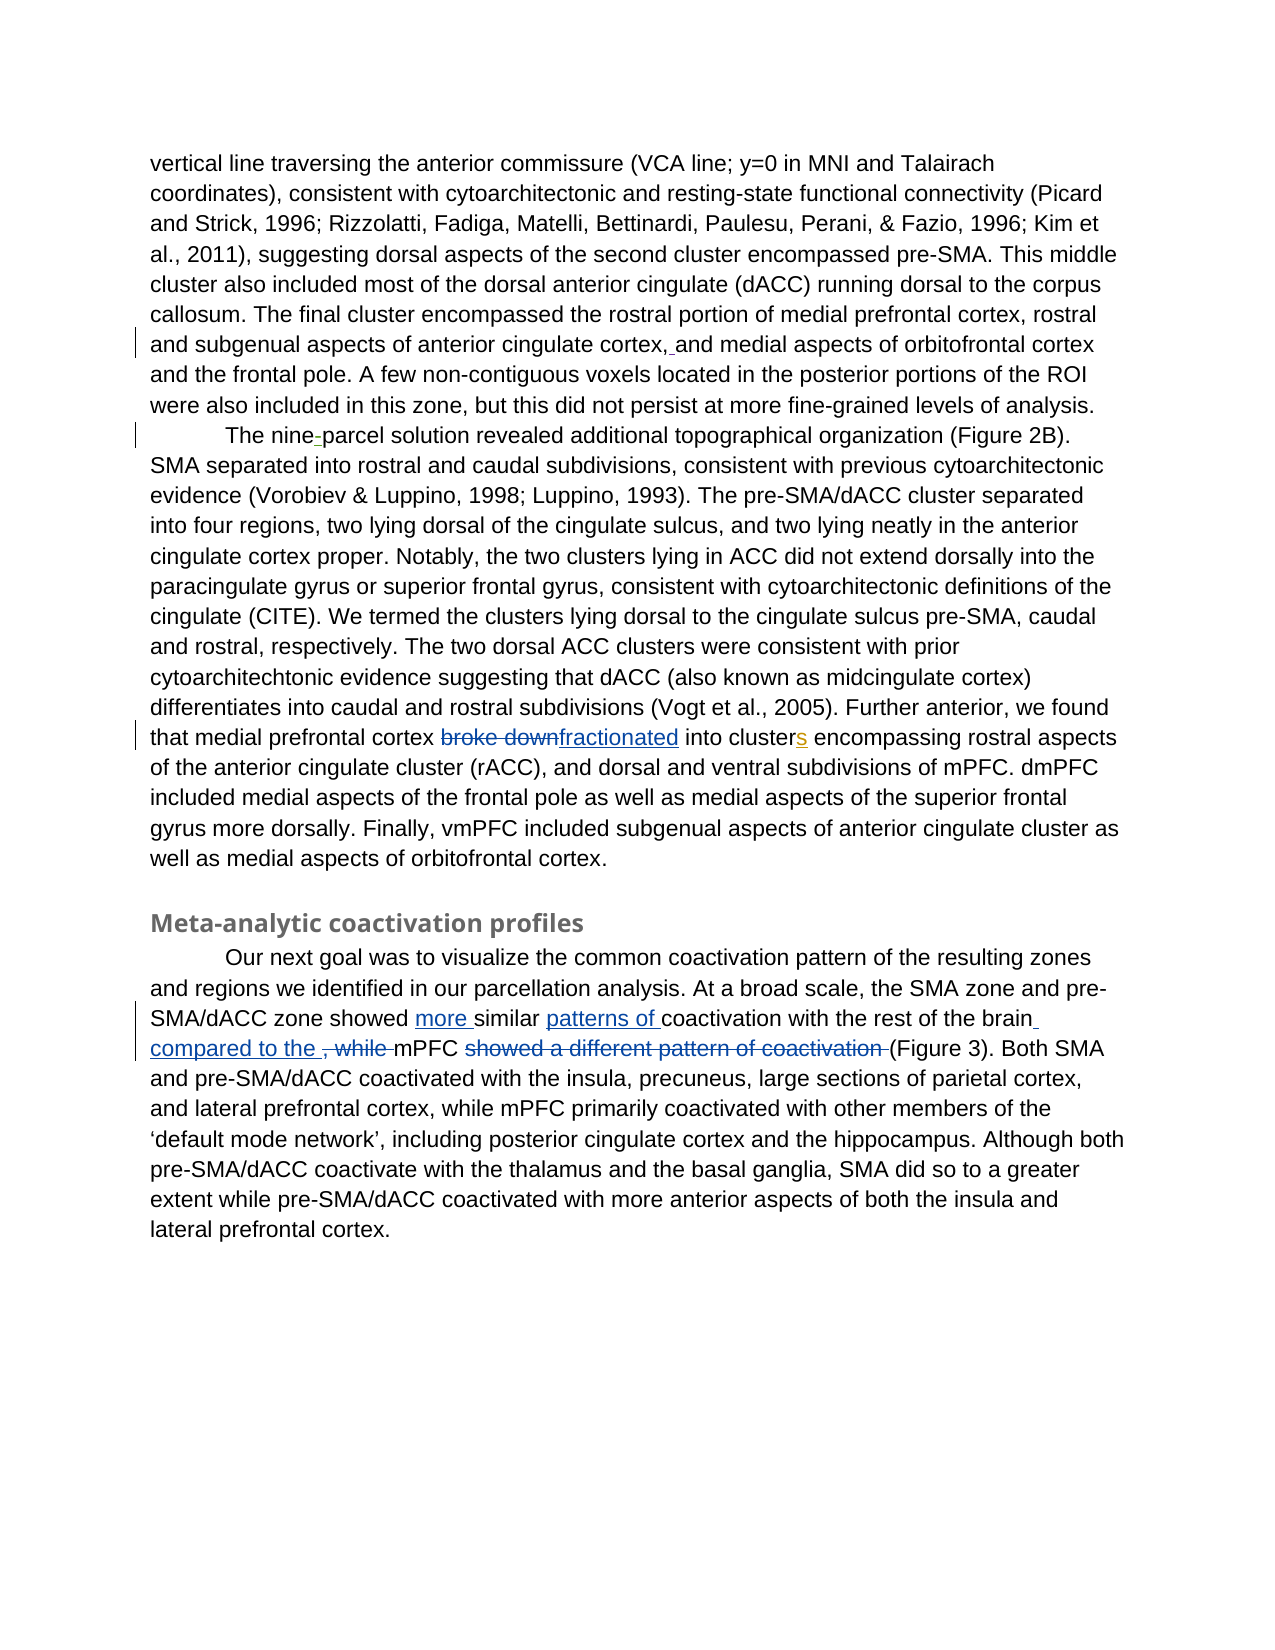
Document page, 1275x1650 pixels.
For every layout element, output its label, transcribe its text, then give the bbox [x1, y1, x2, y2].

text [150, 150, 1125, 418]
text Our next goal was to visualize the common coactivation pattern of the resulting zones and regions we identified in our parcellation analysis. At a broad scale, the SMA zone and pre-SMA/dACC zone showed similar coactivation with the rest of the brainmPFC (Figure 3). Both SMA and pre-SMA/dACC coactivated with the insula, precuneus, large sections of parietal cortex, and lateral prefrontal cortex, while mPFC primarily coactivated with other members of the ‘default mode network’, including posterior cingulate cortex and the hippocampus. Although both pre-SMA/dACC coactivate with the thalamus and the basal ganglia, SMA did so to a greater extent while pre-SMA/dACC coactivated with more anterior aspects of both the insula and lateral prefrontal cortex. [150, 944, 1125, 1243]
text The nineparcel solution revealed additional topographical organization (Figure 2B). SMA separated into rostral and caudal subdivisions, consistent with previous cytoarchitectonic evidence (Vorobiev & Luppino, 1998; Luppino, 1993). The pre-SMA/dACC cluster separated into four regions, two lying dorsal of the cingulate sulcus, and two lying neatly in the anterior cingulate cortex proper. Notably, the two clusters lying in ACC did not extend dorsally into the paracingulate gyrus or superior frontal gyrus, consistent with cytoarchitectonic definitions of the cingulate (CITE). We termed the clusters lying dorsal to the cingulate sulcus pre-SMA, caudal and rostral, respectively. The two dorsal ACC clusters were consistent with prior cytoarchitechtonic evidence suggesting that dACC (also known as midcingulate cortex) differentiates into caudal and rostral subdivisions (Vogt et al., 2005). Further anterior, we found that medial prefrontal cortex into cluster encompassing rostral aspects of the anterior cingulate cluster (rACC), and dorsal and ventral subdivisions of mPFC. dmPFC included medial aspects of the frontal pole as well as medial aspects of the superior frontal gyrus more dorsally. Finally, vmPFC included subgenual aspects of anterior cingulate cluster as well as medial aspects of orbitofrontal cortex. [150, 422, 1125, 871]
text Meta-analytic coactivation profiles [150, 905, 1125, 939]
